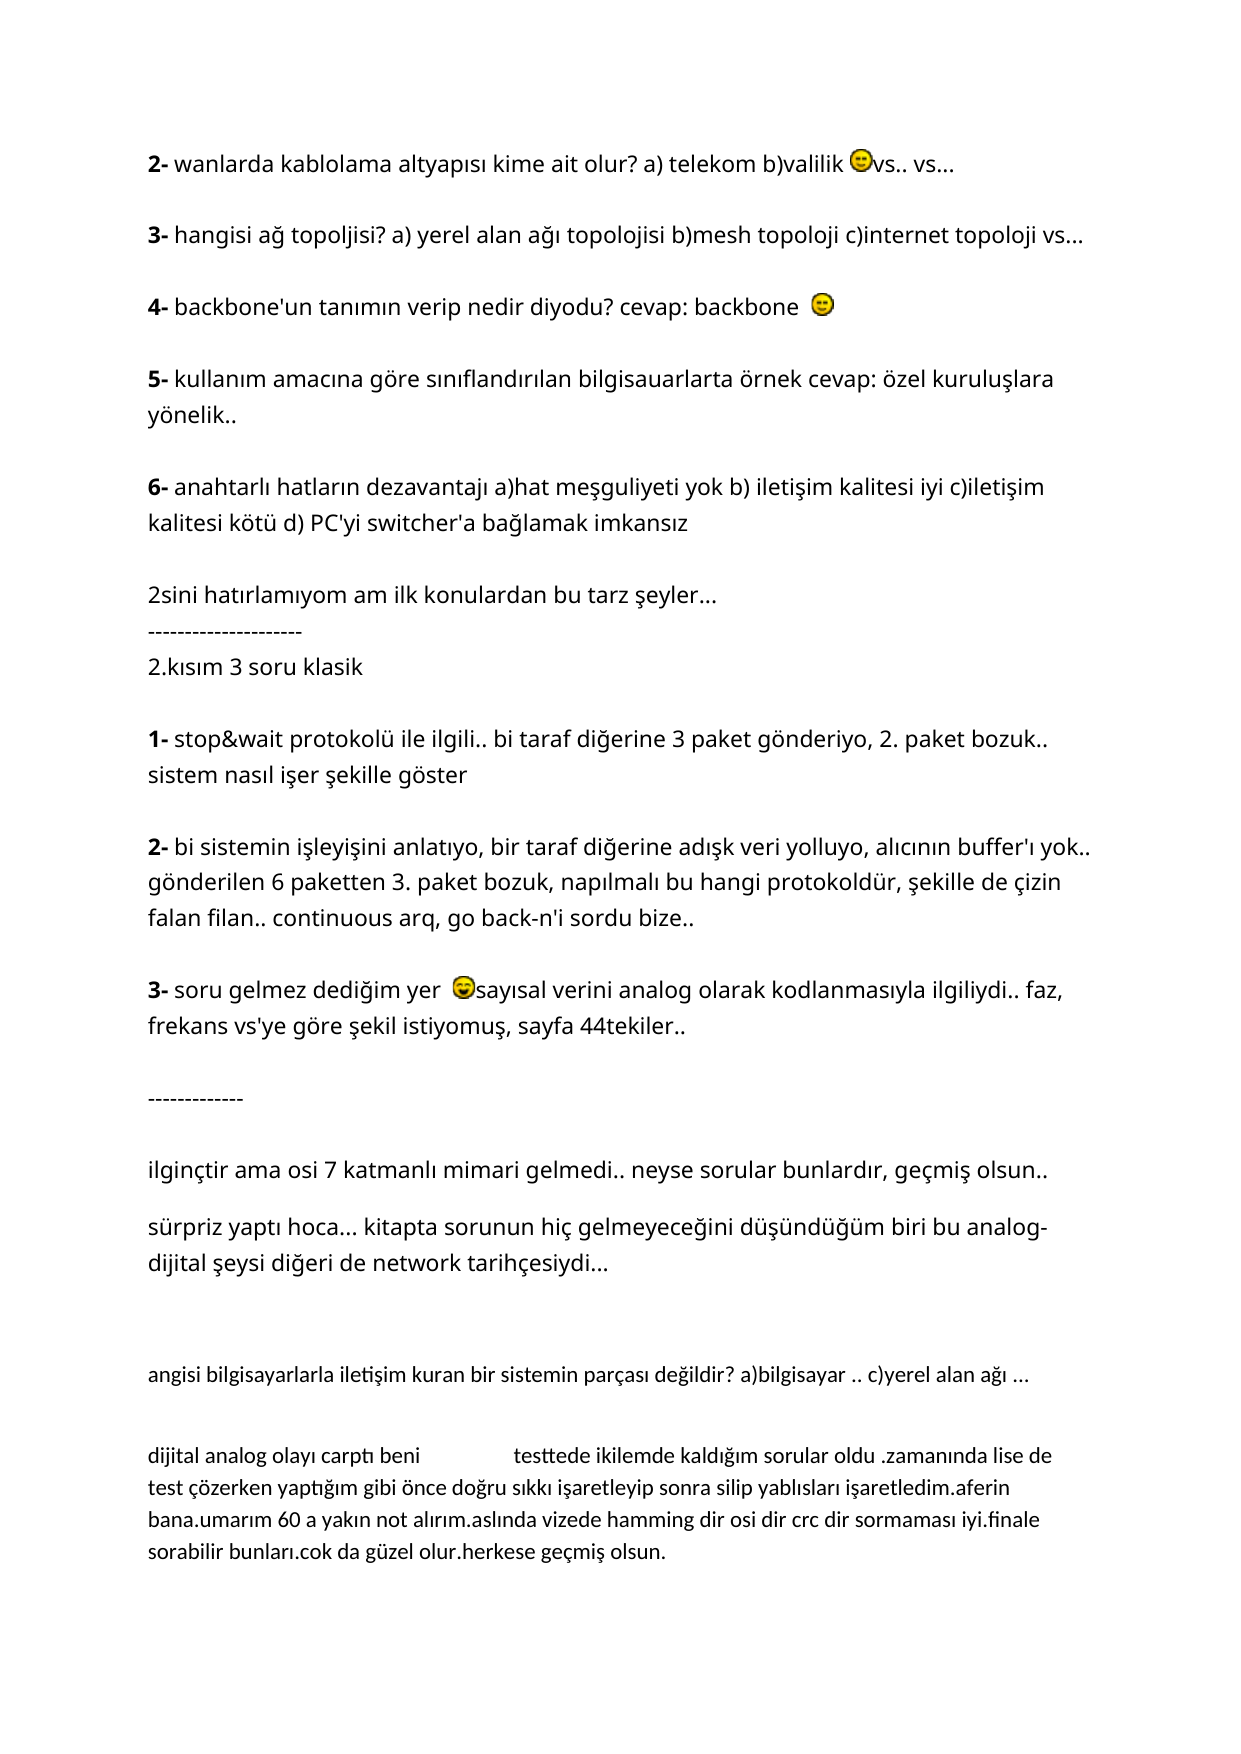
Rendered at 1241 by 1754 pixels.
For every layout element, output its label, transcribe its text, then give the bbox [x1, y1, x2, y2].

text angisi bilgisayarlarla iletişim kuran bir sistemin parçası değildir? a)bilgisayar .. c)yerel alan ağı ... [148, 1360, 1093, 1388]
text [148, 148, 1093, 1185]
picture [452, 976, 476, 999]
picture [811, 293, 834, 316]
picture [850, 149, 873, 172]
text sürpriz yaptı hoca... kitapta sorunun hiç gelmeyeceğini düşündüğüm biri bu analog-dijital şeysi diğeri de network tarihçesiydi... [148, 1211, 1093, 1278]
text dijital analog olayı carptı beni testtede ikilemde kaldığım sorular oldu .zamanında lise de test çözerken yaptığım gibi önce doğru sıkkı işaretleyip sonra silip yablısları işaretledim.aferin bana.umarım 60 a yakın not alırım.aslında vizede hamming dir osi dir crc dir sormaması iyi.finale sorabilir bunları.cok da güzel olur.herkese geçmiş olsun. [148, 1413, 1093, 1566]
